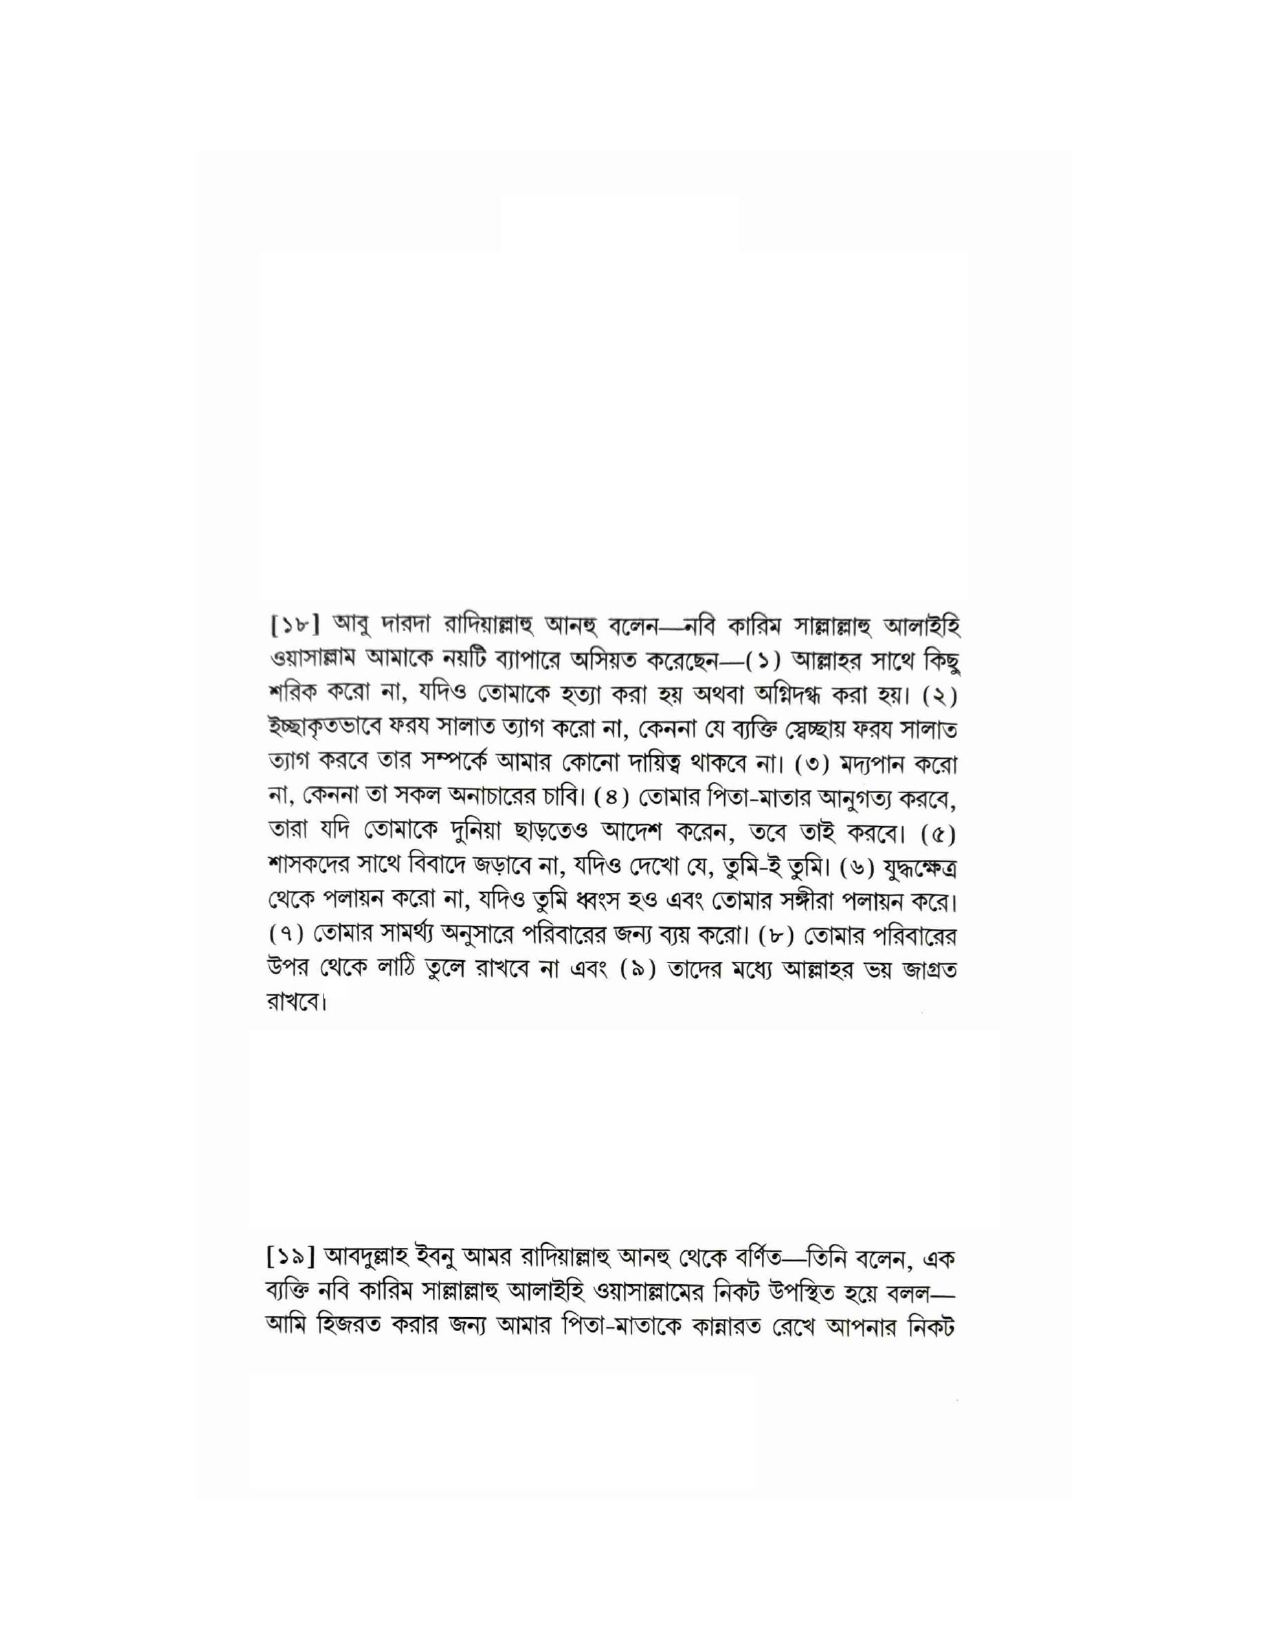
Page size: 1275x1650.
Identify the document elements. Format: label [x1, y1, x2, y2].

picture [150, 150, 1121, 1501]
